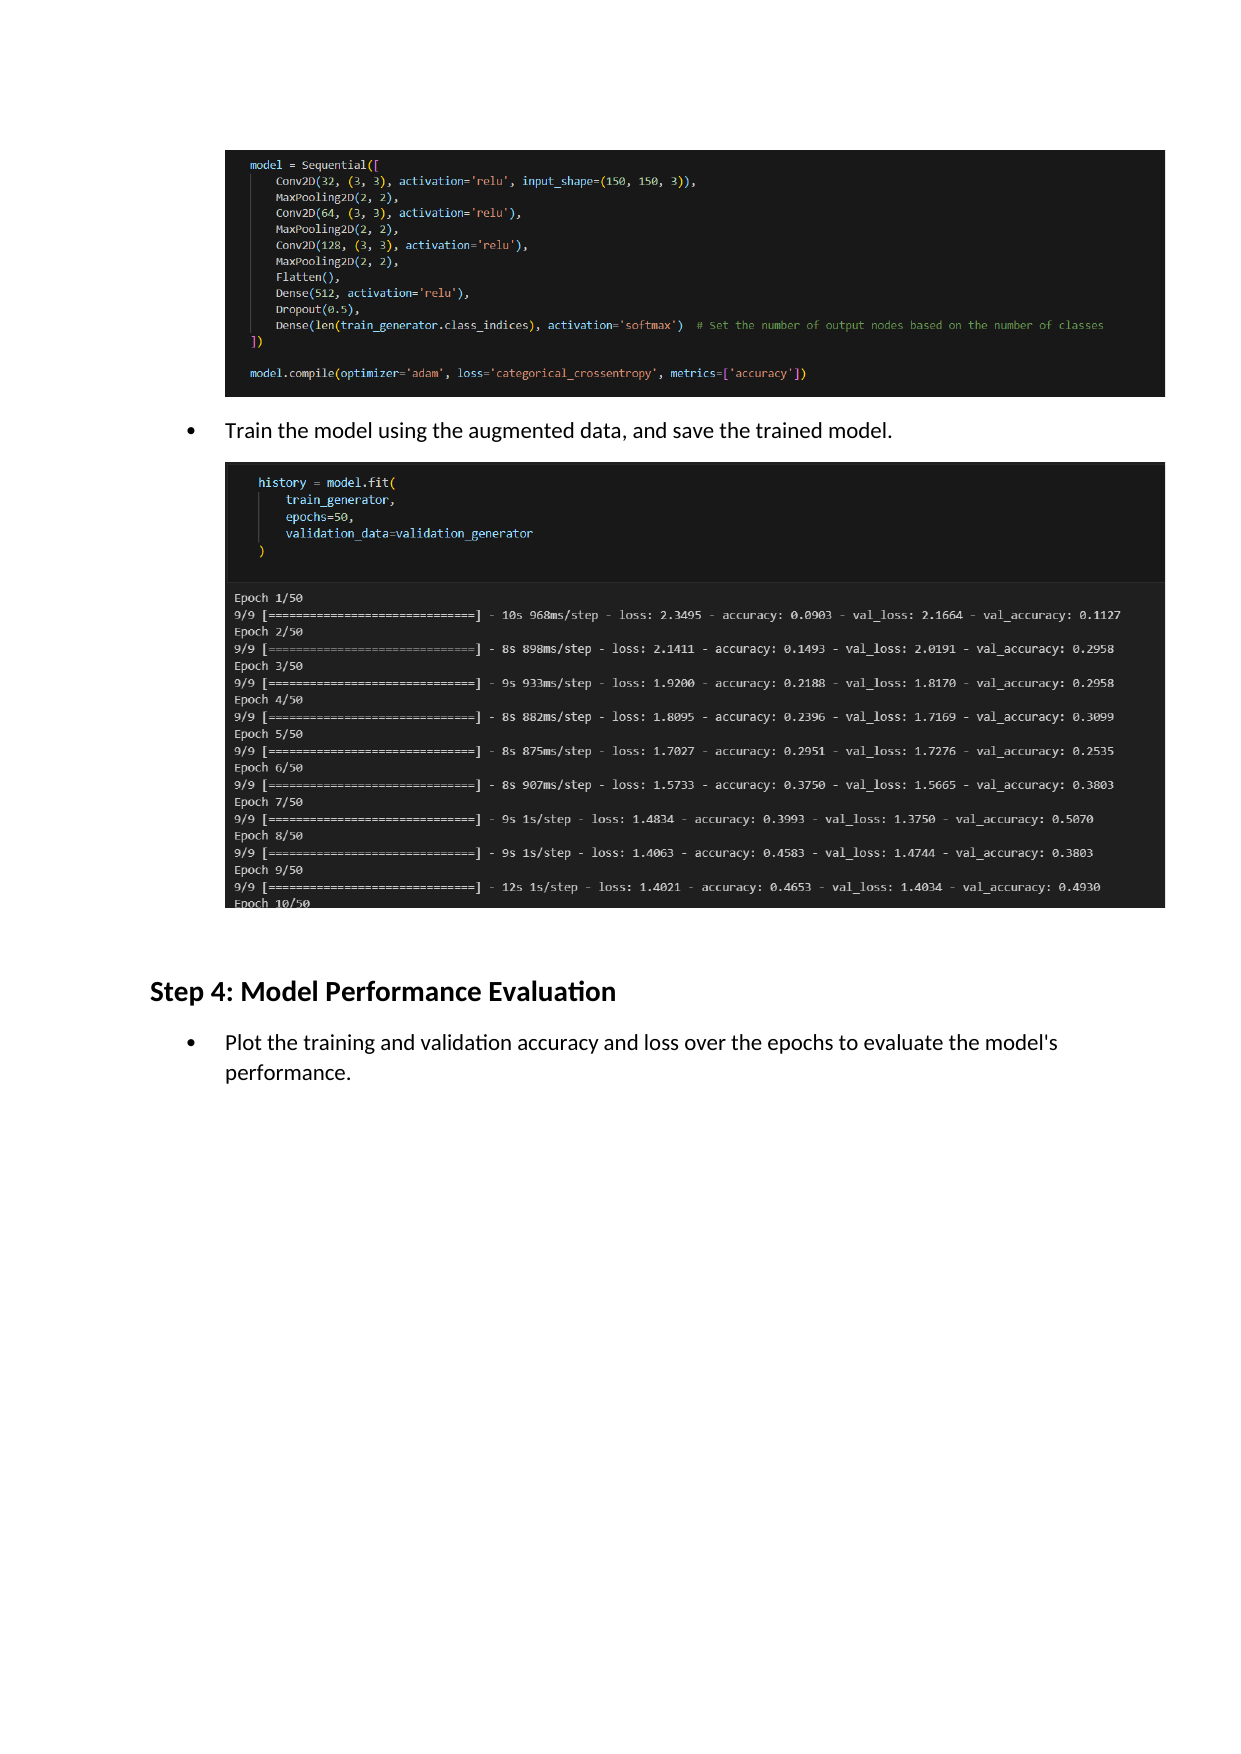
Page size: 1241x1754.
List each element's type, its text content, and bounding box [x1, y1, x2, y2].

list Plot the training and validation accuracy and loss over the epochs to evaluate the model's performance. [187, 1028, 1090, 1087]
text Step 4: Model Performance Evaluation [150, 973, 1090, 1009]
picture [225, 462, 1166, 908]
list Train the model using the augmented data, and save the trained model. [187, 416, 1090, 444]
picture [225, 150, 1166, 397]
